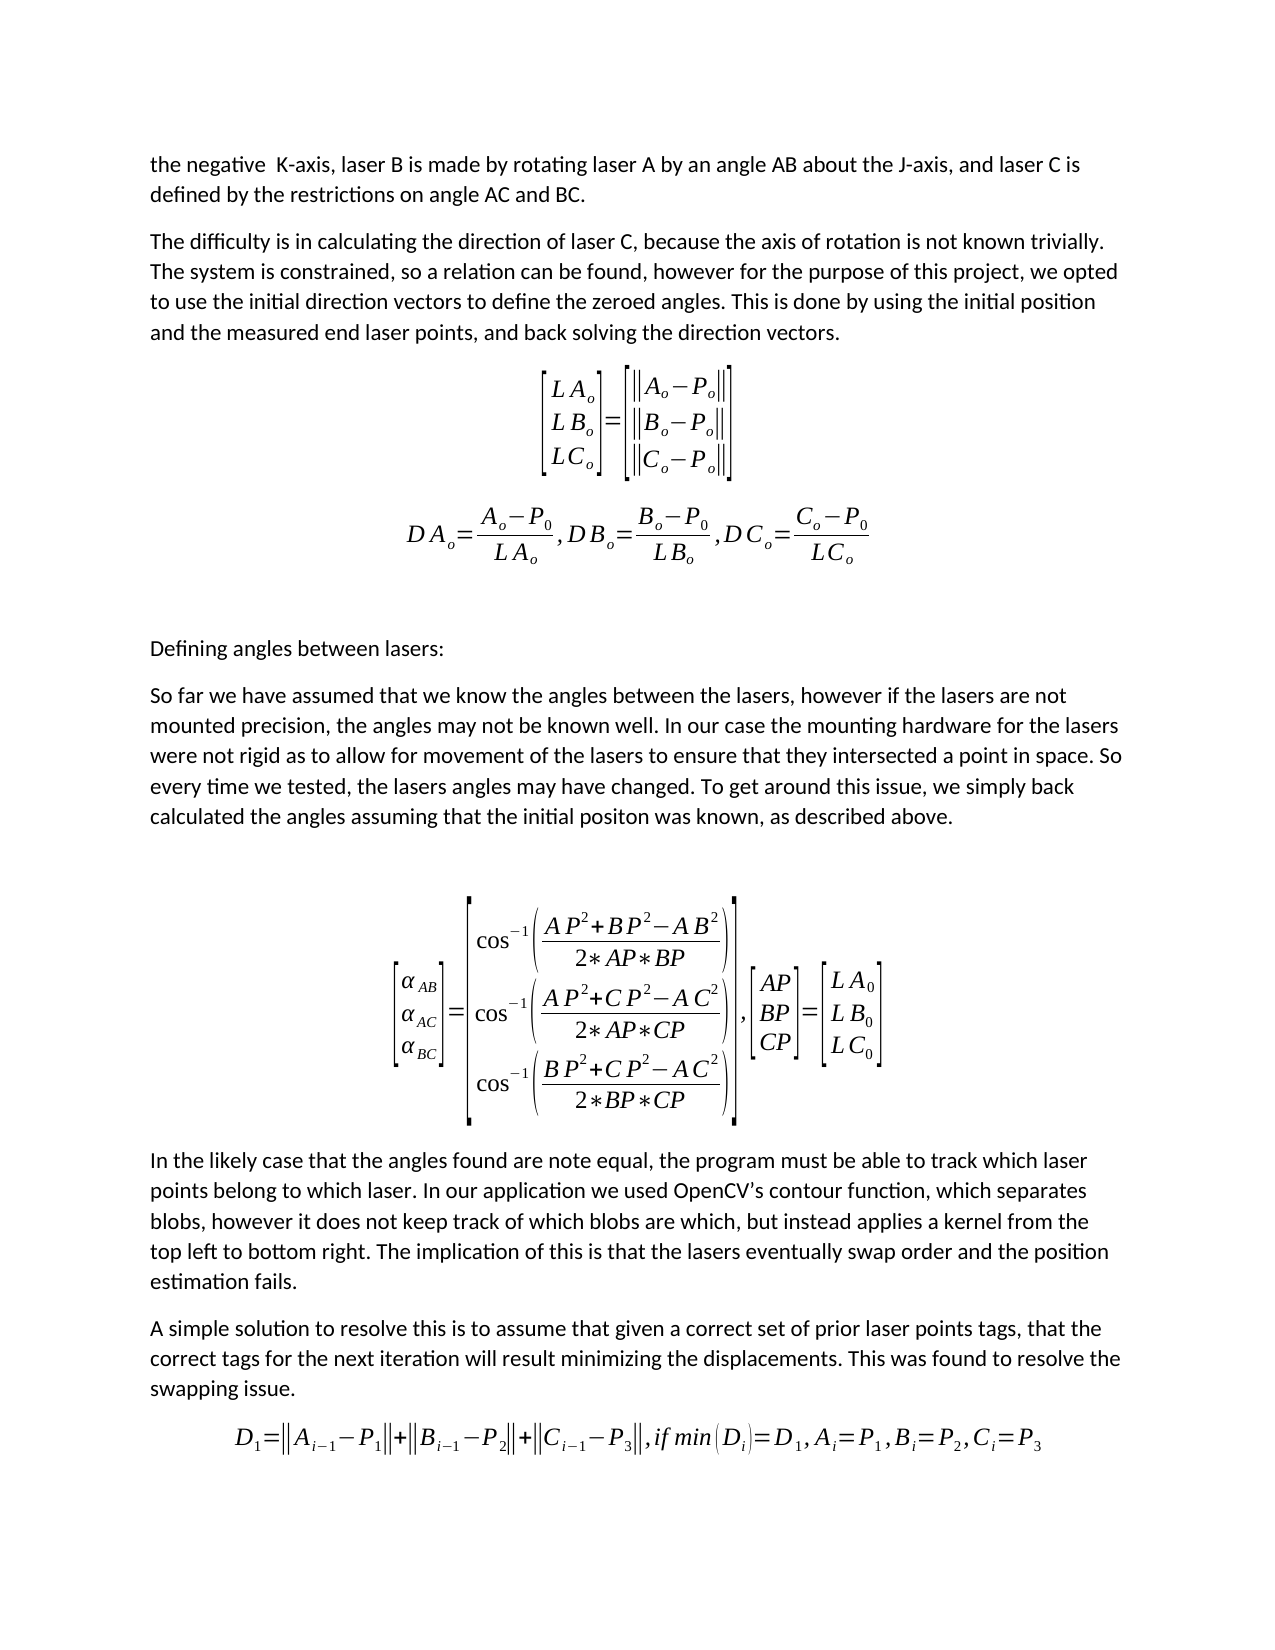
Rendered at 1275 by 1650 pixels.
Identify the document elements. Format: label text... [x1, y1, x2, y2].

text In the likely case that the angles found are note equal, the program must be able to track which laser points belong to which laser. In our application we used OpenCV’s contour function, which separates blobs, however it does not keep track of which blobs are which, but instead applies a kernel from the top left to bottom right. The implication of this is that the lasers eventually swap order and the position estimation fails. [150, 1146, 1125, 1295]
text The difficulty is in calculating the direction of laser C, because the axis of rotation is not known trivially. The system is constrained, so a relation can be found, however for the purpose of this project, we opted to use the initial direction vectors to define the zeroed angles. This is done by using the initial position and the measured end laser points, and back solving the direction vectors. [150, 227, 1125, 346]
text So far we have assumed that we know the angles between the lasers, however if the lasers are not mounted precision, the angles may not be known well. In our case the mounting hardware for the lasers were not rigid as to allow for movement of the lasers to ensure that they intersected a point in space. So every time we tested, the lasers angles may have changed. To get around this issue, we simply back calculated the angles assuming that the initial positon was known, as described above. [150, 681, 1125, 830]
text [150, 150, 1125, 208]
text Defining angles between lasers: [150, 634, 1125, 662]
text A simple solution to resolve this is to assume that given a correct set of prior laser points tags, that the correct tags for the next iteration will result minimizing the displacements. This was found to resolve the swapping issue. [150, 1314, 1125, 1403]
